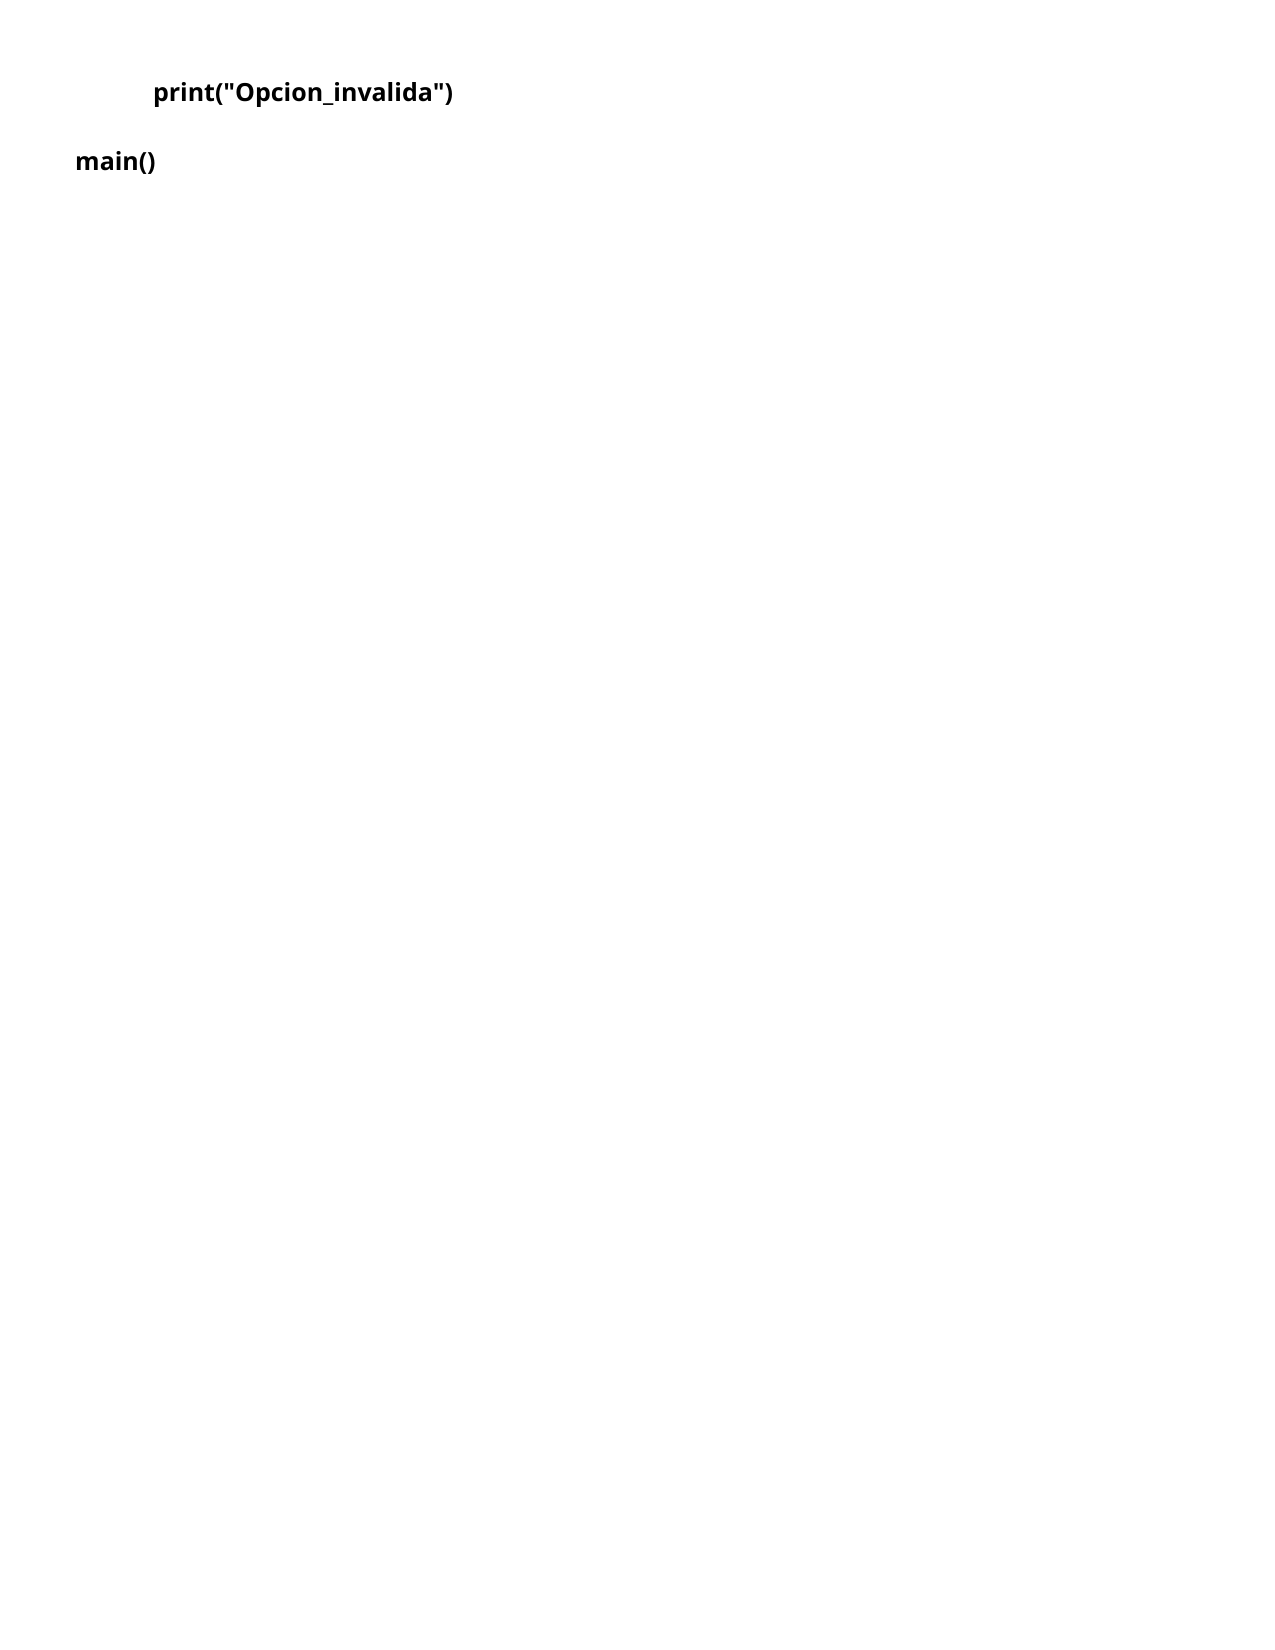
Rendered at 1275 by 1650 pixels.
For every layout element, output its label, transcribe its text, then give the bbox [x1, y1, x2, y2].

text main() [75, 143, 1200, 177]
text print("Opcion_invalida") [75, 75, 1200, 109]
